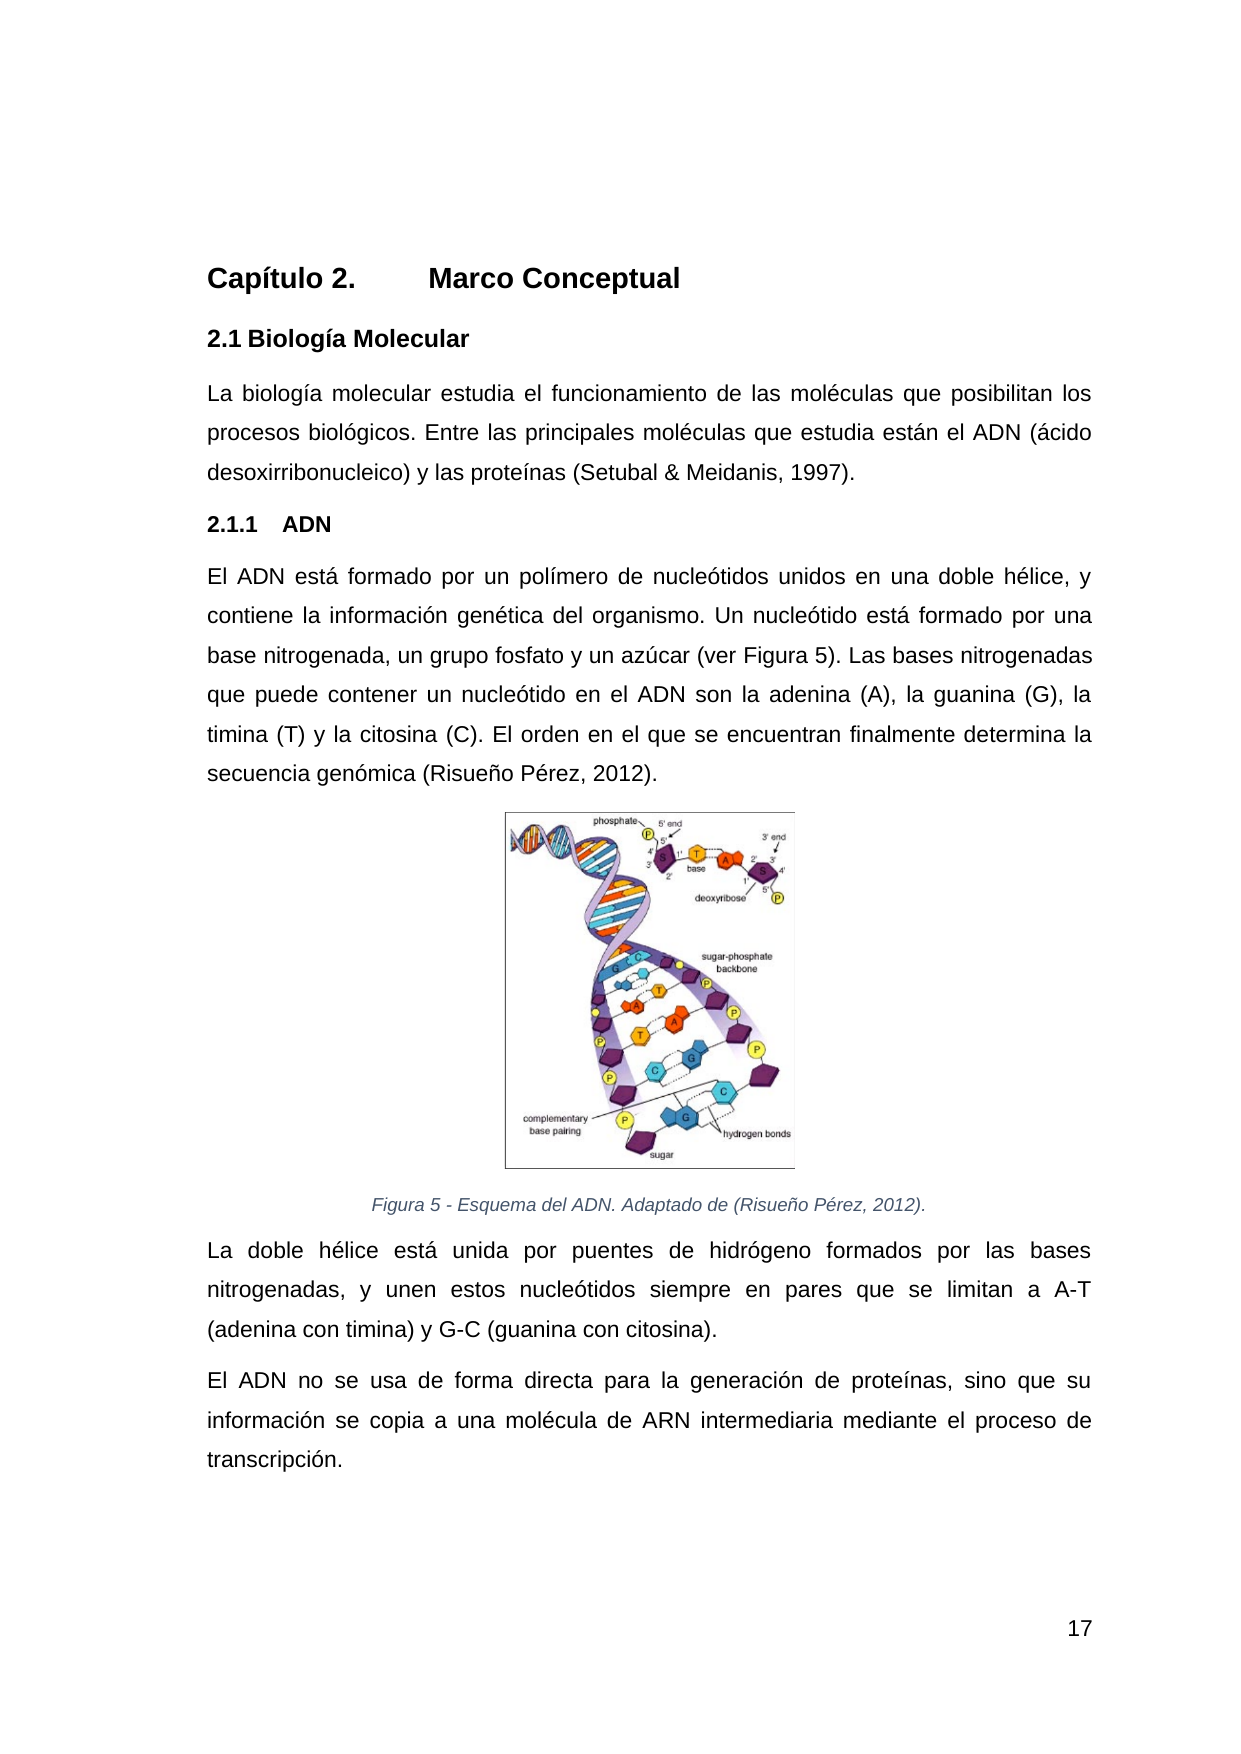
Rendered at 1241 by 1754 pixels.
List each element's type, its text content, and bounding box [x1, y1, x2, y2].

text Figura 5 - Esquema del ADN. Adaptado de (Risueño Pérez, 2012). [207, 1194, 1092, 1216]
text El ADN está formado por un polímero de nucleótidos unidos en una doble hélice, y contiene la información genética del organismo. Un nucleótido está formado por una base nitrogenada, un grupo fosfato y un azúcar (ver Figura 5). Las bases nitrogenadas que puede contener un nucleótido en el ADN son la adenina (A), la guanina (G), la timina (T) y la citosina (C). El orden en el que se encuentran finalmente determina la secuencia genómica (Risueño Pérez, 2012). [207, 563, 1092, 786]
subtitle ADN [207, 511, 1092, 537]
text El ADN no se usa de forma directa para la generación de proteínas, sino que su información se copia a una molécula de ARN intermediaria mediante el proceso de transcripción. [207, 1367, 1092, 1473]
subtitle Biología Molecular [207, 324, 1092, 353]
text La doble hélice está unida por puentes de hidrógeno formados por las bases nitrogenadas, y unen estos nucleótidos siempre en pares que se limitan a A-T (adenina con timina) y G-C (guanina con citosina). [207, 1237, 1092, 1342]
picture [504, 812, 795, 1169]
text La biología molecular estudia el funcionamiento de las moléculas que posibilitan los procesos biológicos. Entre las principales moléculas que estudia están el ADN (ácido desoxirribonucleico) y las proteínas (Setubal & Meidanis, 1997). [207, 380, 1092, 485]
subtitle Marco Conceptual [207, 261, 1092, 295]
